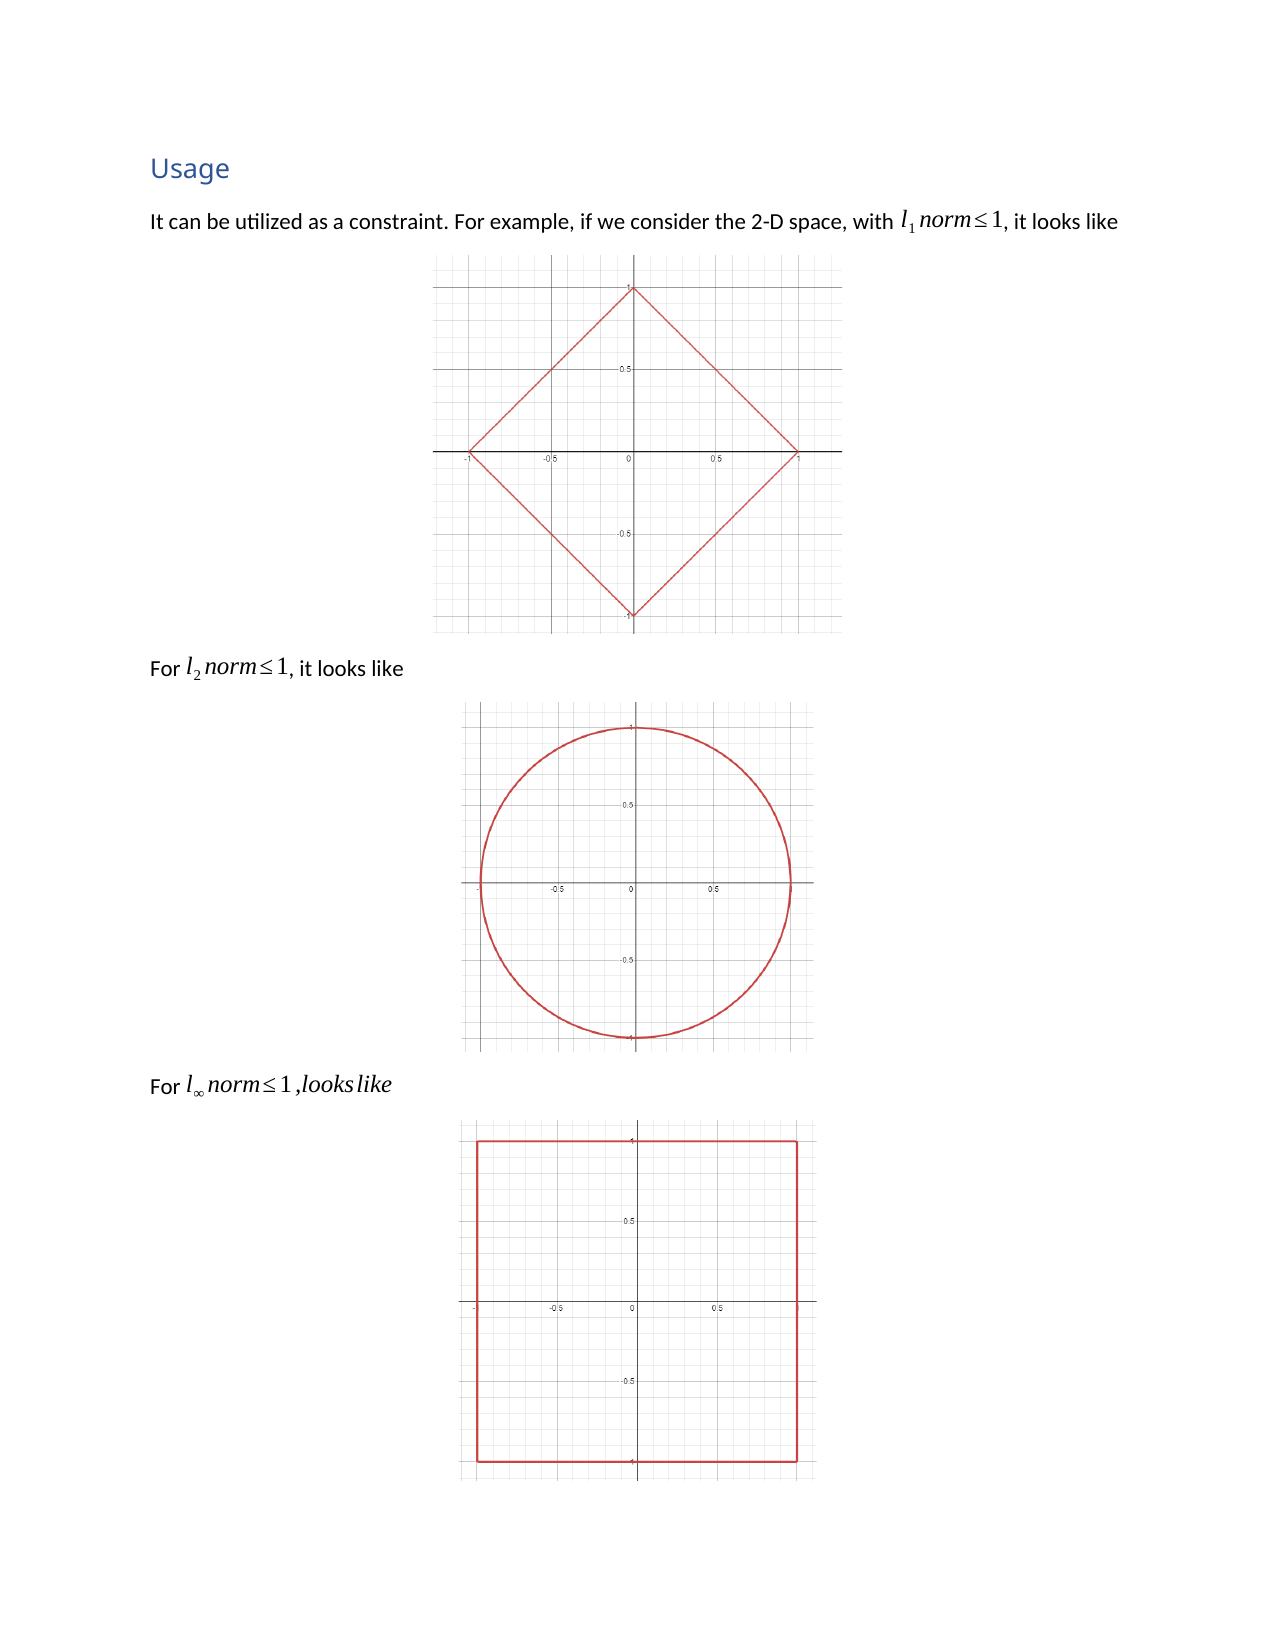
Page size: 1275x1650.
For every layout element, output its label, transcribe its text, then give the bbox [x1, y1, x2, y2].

text For , it looks like [150, 652, 1125, 684]
picture [458, 1120, 817, 1481]
picture [461, 702, 814, 1052]
text For [150, 1071, 1125, 1102]
subtitle Usage [150, 150, 1125, 187]
text It can be utilized as a constraint. For example, if we consider the 2-D space, with , it looks like [150, 205, 1125, 237]
picture [432, 255, 843, 634]
